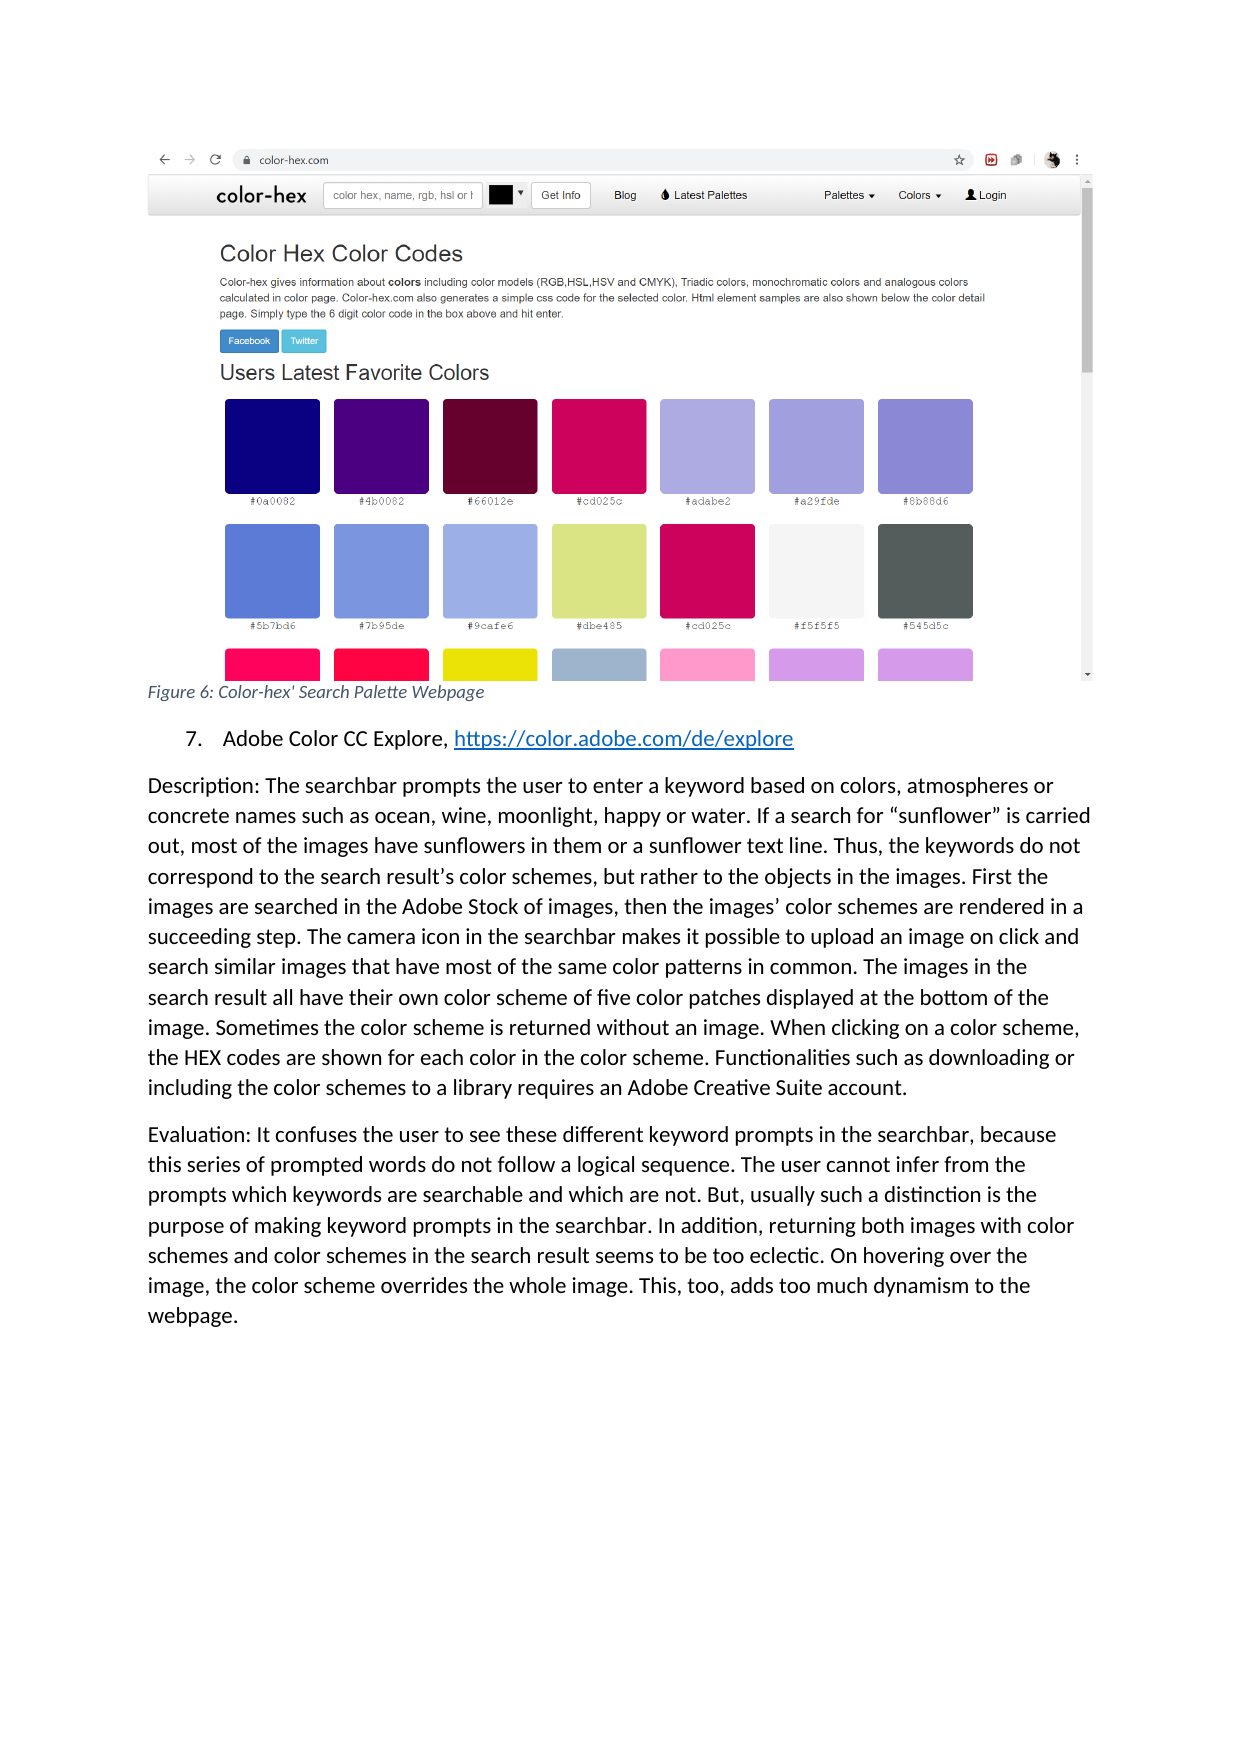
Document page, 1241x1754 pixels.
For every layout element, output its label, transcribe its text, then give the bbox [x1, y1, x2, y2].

list Adobe Color CC Explore, https://color.adobe.com/de/explore [185, 724, 1093, 752]
text Evaluation: It confuses the user to see these different keyword prompts in the searchbar, because this series of prompted words do not follow a logical sequence. The user cannot infer from the prompts which keywords are searchable and which are not. But, usually such a distinction is the purpose of making keyword prompts in the searchbar. In addition, returning both images with color schemes and color schemes in the search result seems to be too eclectic. On hovering over the image, the color scheme overrides the whole image. This, too, adds too much dynamism to the webpage. [148, 1120, 1093, 1329]
text Description: The searchbar prompts the user to enter a keyword based on colors, atmospheres or concrete names such as ocean, wine, moonlight, happy or water. If a search for “sunflower” is carried out, most of the images have sunflowers in them or a sunflower text line. Thus, the keywords do not correspond to the search result’s color schemes, but rather to the objects in the images. First the images are searched in the Adobe Stock of images, then the images’ color schemes are rendered in a succeeding step. The camera icon in the searchbar makes it possible to upload an image on click and search similar images that have most of the same color patterns in common. The images in the search result all have their own color scheme of five color patches displayed at the bottom of the image. Sometimes the color scheme is returned without an image. When clicking on a color scheme, the HEX codes are shown for each color in the color scheme. Functionalities such as downloading or including the color schemes to a library requires an Adobe Creative Suite account. [148, 771, 1093, 1101]
picture [147, 147, 1093, 681]
